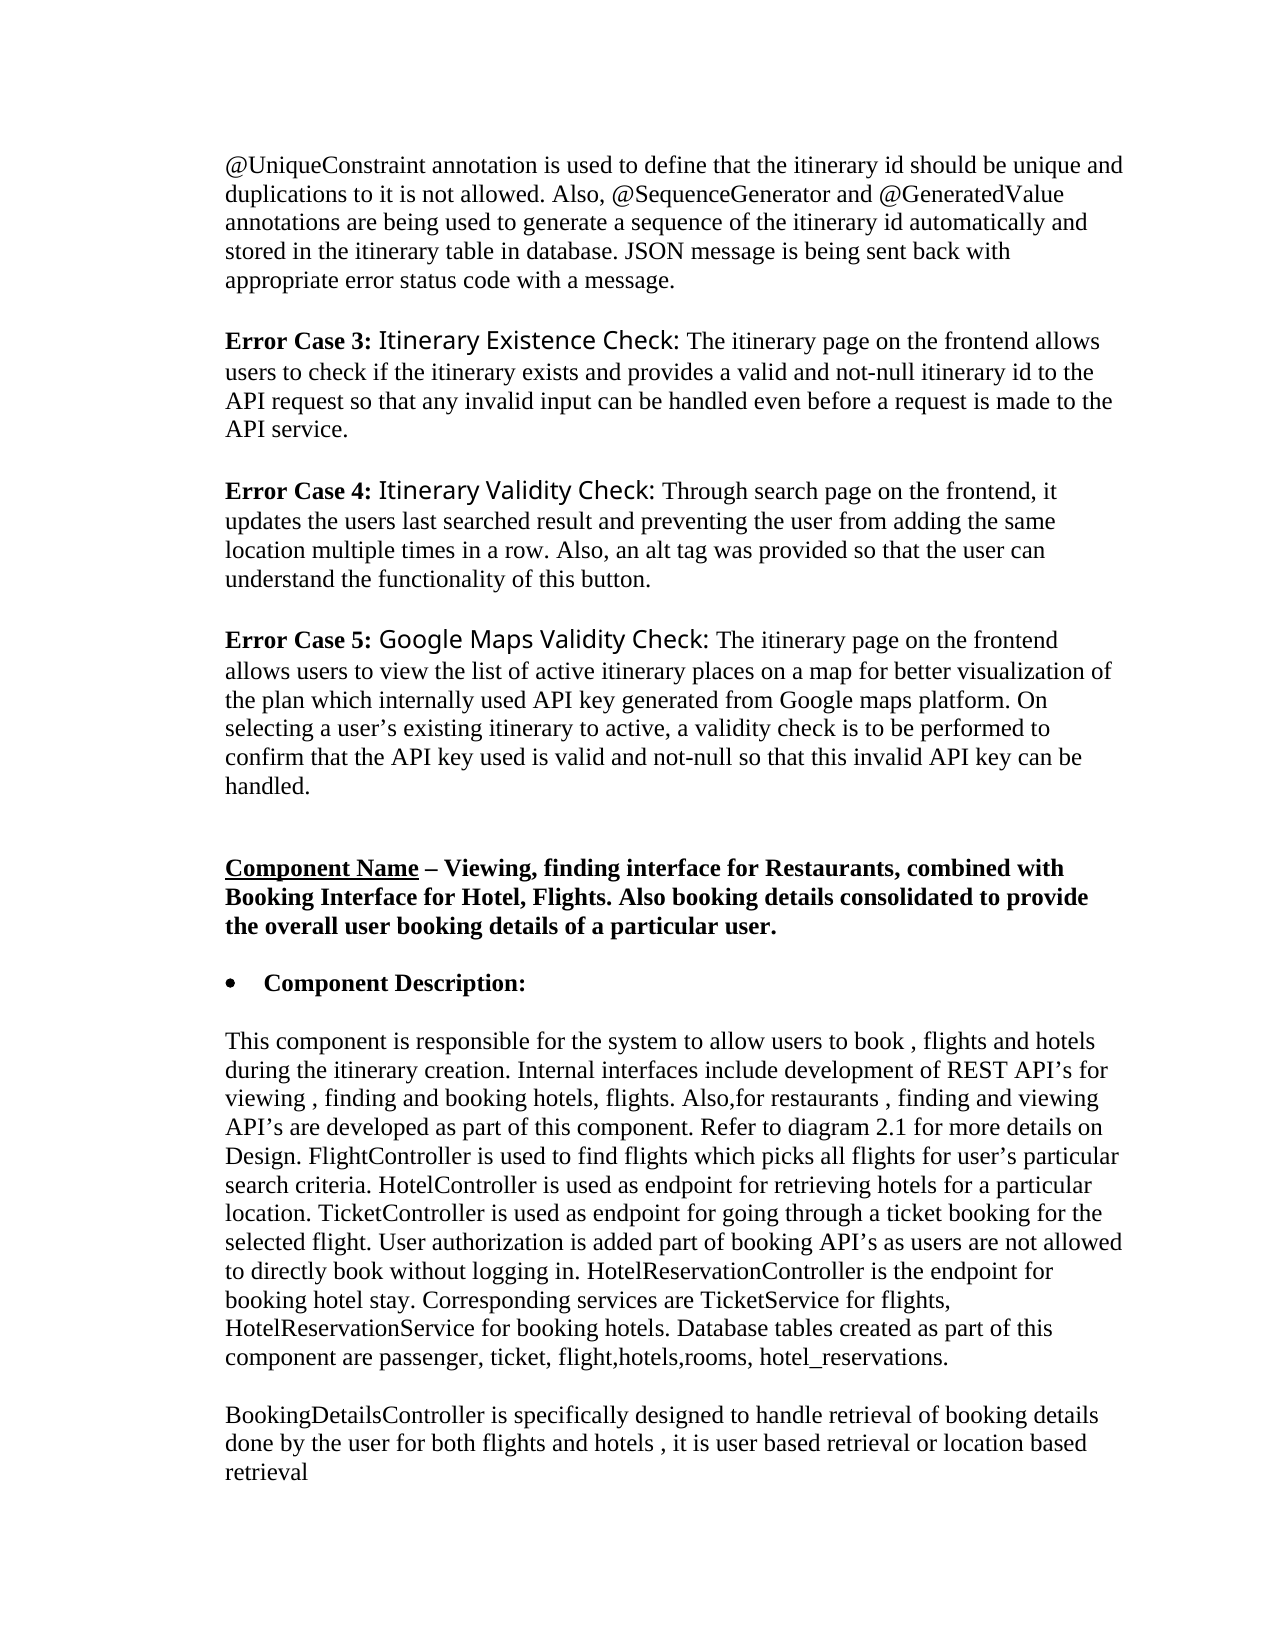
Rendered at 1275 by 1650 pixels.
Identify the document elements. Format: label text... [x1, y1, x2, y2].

text Component Name – Viewing, finding interface for Restaurants, combined with Booking Interface for Hotel, Flights. Also booking details consolidated to provide the overall user booking details of a particular user. [225, 853, 1125, 940]
text Error Case 4: Itinerary Validity Check: Through search page on the frontend, it updates the users last searched result and preventing the user from adding the same location multiple times in a row. Also, an alt tag was provided so that the user can understand the functionality of this button. [225, 472, 1125, 593]
text BookingDetailsController is specifically designed to handle retrieval of booking details done by the user for both flights and hotels , it is user based retrieval or location based retrieval [225, 1400, 1125, 1486]
text Error Case 3: Itinerary Existence Check: The itinerary page on the frontend allows users to check if the itinerary exists and provides a valid and not-null itinerary id to the API request so that any invalid input can be handled even before a request is made to the API service. [225, 323, 1125, 443]
text This component is responsible for the system to allow users to book , flights and hotels during the itinerary creation. Internal interfaces include development of REST API’s for viewing , finding and booking hotels, flights. Also,for restaurants , finding and viewing API’s are developed as part of this component. Refer to diagram 2.1 for more details on Design. FlightController is used to find flights which picks all flights for user’s particular search criteria. HotelController is used as endpoint for retrieving hotels for a particular location. TicketController is used as endpoint for going through a ticket booking for the selected flight. User authorization is added part of booking API’s as users are not allowed to directly book without logging in. HotelReservationController is the endpoint for booking hotel stay. Corresponding services are TicketService for flights, HotelReservationService for booking hotels. Database tables created as part of this component are passenger, ticket, flight,hotels,rooms, hotel_reservations. [225, 1026, 1125, 1371]
list Component Description: [226, 968, 1125, 997]
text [225, 150, 1125, 294]
text Error Case 5: Google Maps Validity Check: The itinerary page on the frontend allows users to view the list of active itinerary places on a map for better visualization of the plan which internally used API key generated from Google maps platform. On selecting a user’s existing itinerary to active, a validity check is to be performed to confirm that the API key used is valid and not-null so that this invalid API key can be handled. [225, 622, 1125, 800]
